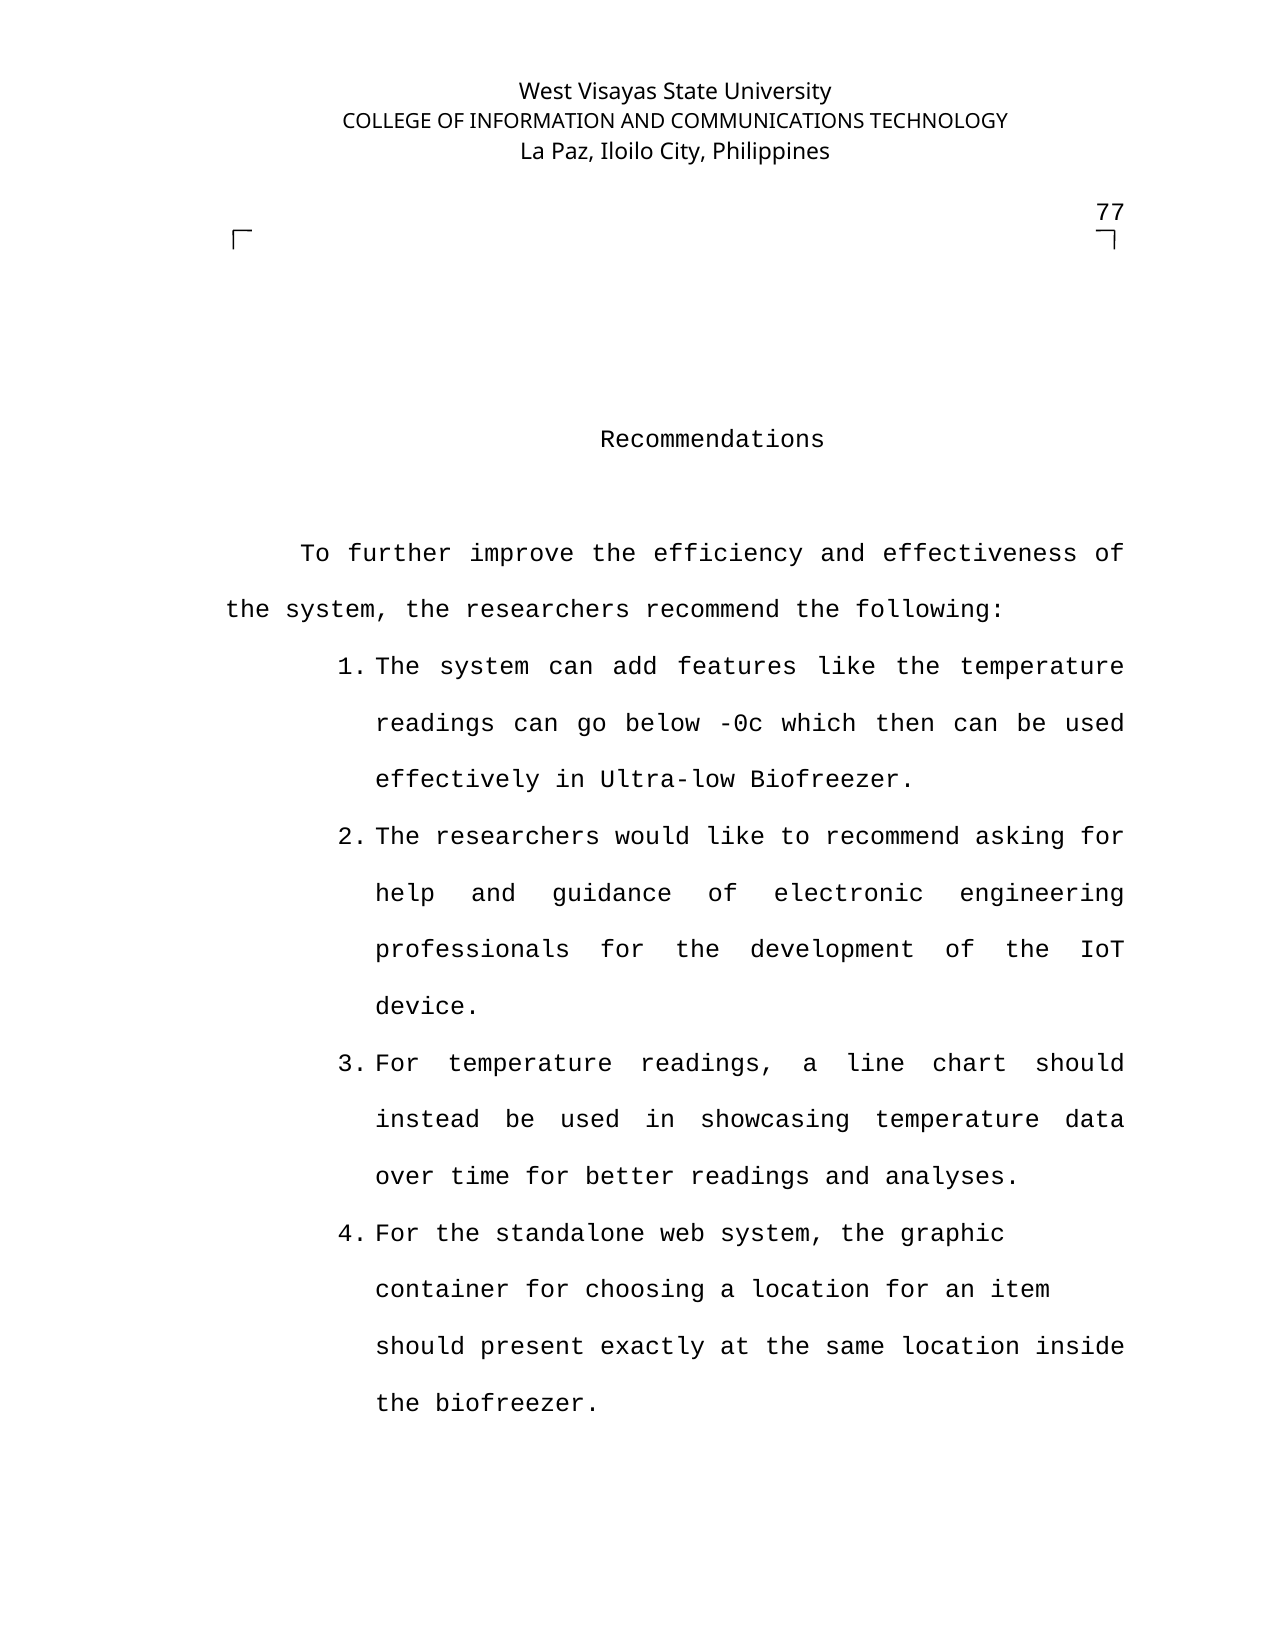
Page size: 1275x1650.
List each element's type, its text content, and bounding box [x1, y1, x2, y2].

list For temperature readings, a line chart should instead be used in showcasing temperature data over time for better readings and analyses. [337, 1050, 1125, 1192]
list For the standalone web system, the graphic container for choosing a location for an item should present exactly at the same location inside the biofreezer. [337, 1220, 1125, 1419]
list The system can add features like the temperature readings can go below -0c which then can be used effectively in Ultra-low Biofreezer. [337, 654, 1125, 795]
text To further improve the efficiency and effectiveness of the system, the researchers recommend the following: [225, 540, 1125, 625]
list The researchers would like to recommend asking for help and guidance of electronic engineering professionals for the development of the IoT device. [337, 824, 1125, 1022]
text Recommendations [225, 427, 1125, 455]
